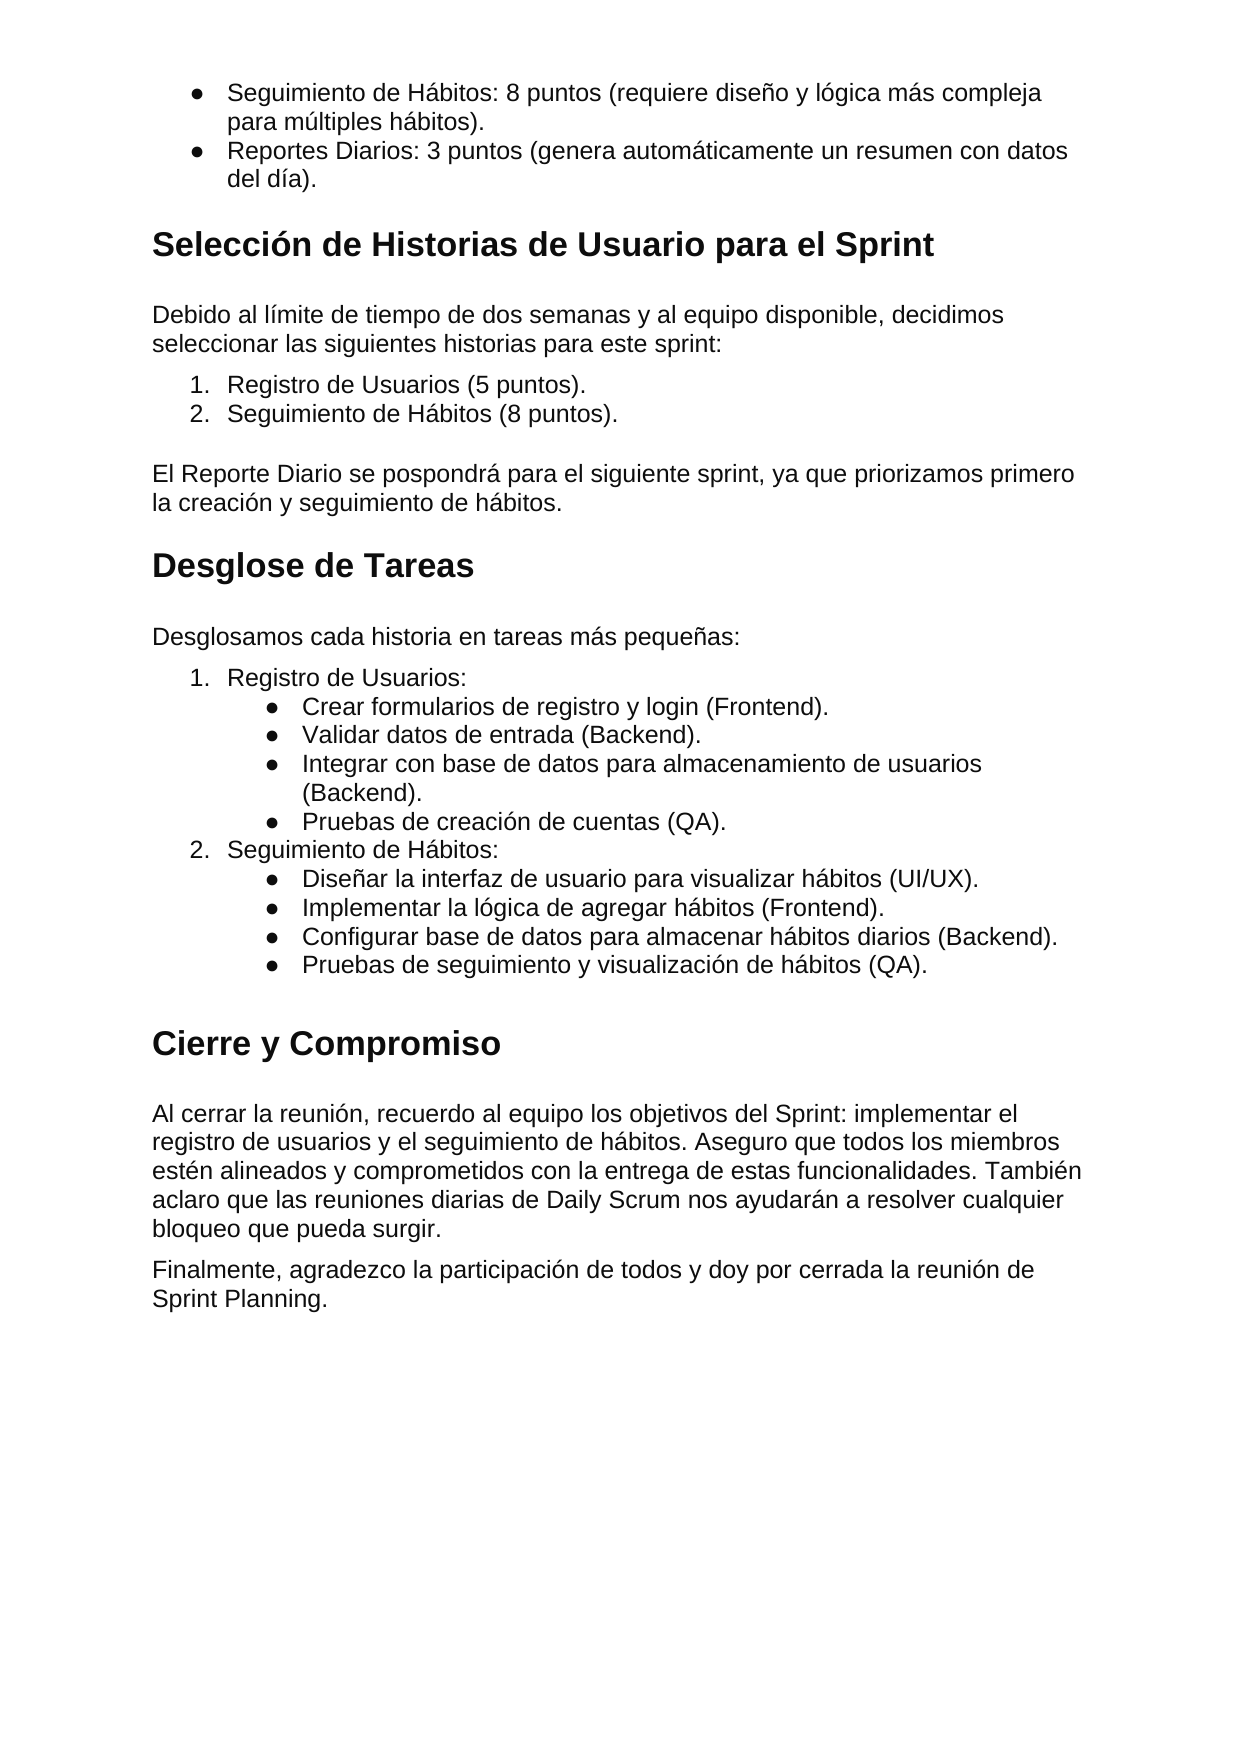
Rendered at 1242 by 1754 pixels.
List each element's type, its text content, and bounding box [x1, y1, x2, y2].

text El Reporte Diario se pospondrá para el siguiente sprint, ya que priorizamos primero la creación y seguimiento de hábitos. [152, 459, 1095, 516]
text Debido al límite de tiempo de dos semanas y al equipo disponible, decidimos seleccionar las siguientes historias para este sprint: [152, 300, 1095, 358]
text Desglosamos cada historia en tareas más pequeñas: [152, 621, 1095, 650]
list Validar datos de entrada (Backend). [264, 720, 1095, 749]
subtitle Selección de Historias de Usuario para el Sprint [152, 224, 1095, 264]
list Registro de Usuarios: [189, 663, 1095, 691]
list Seguimiento de Hábitos: [189, 835, 1095, 864]
list Implementar la lógica de agregar hábitos (Frontend). [264, 893, 1095, 921]
text Finalmente, agradezco la participación de todos y doy por cerrada la reunión de Sprint Planning. [152, 1255, 1095, 1312]
list Crear formularios de registro y login (Frontend). [264, 691, 1095, 720]
list Pruebas de creación de cuentas (QA). [264, 806, 1095, 835]
subtitle Cierre y Compromiso [152, 1023, 1095, 1062]
list Configurar base de datos para almacenar hábitos diarios (Backend). [264, 921, 1095, 950]
list Seguimiento de Hábitos: 8 puntos (requiere diseño y lógica más compleja para múltiples hábitos). [189, 78, 1095, 136]
subtitle Desglose de Tareas [152, 546, 1095, 585]
list Integrar con base de datos para almacenamiento de usuarios (Backend). [264, 749, 1095, 806]
list Reportes Diarios: 3 puntos (genera automáticamente un resumen con datos del día). [189, 136, 1095, 193]
list Pruebas de seguimiento y visualización de hábitos (QA). [264, 950, 1095, 979]
list Diseñar la interfaz de usuario para visualizar hábitos (UI/UX). [264, 864, 1095, 893]
list Seguimiento de Hábitos (8 puntos). [189, 399, 1095, 428]
text Al cerrar la reunión, recuerdo al equipo los objetivos del Sprint: implementar el registro de usuarios y el seguimiento de hábitos. Aseguro que todos los miembros estén alineados y comprometidos con la entrega de estas funcionalidades. También aclaro que las reuniones diarias de Daily Scrum nos ayudarán a resolver cualquier bloqueo que pueda surgir. [152, 1098, 1095, 1242]
list Registro de Usuarios (5 puntos). [189, 370, 1095, 399]
